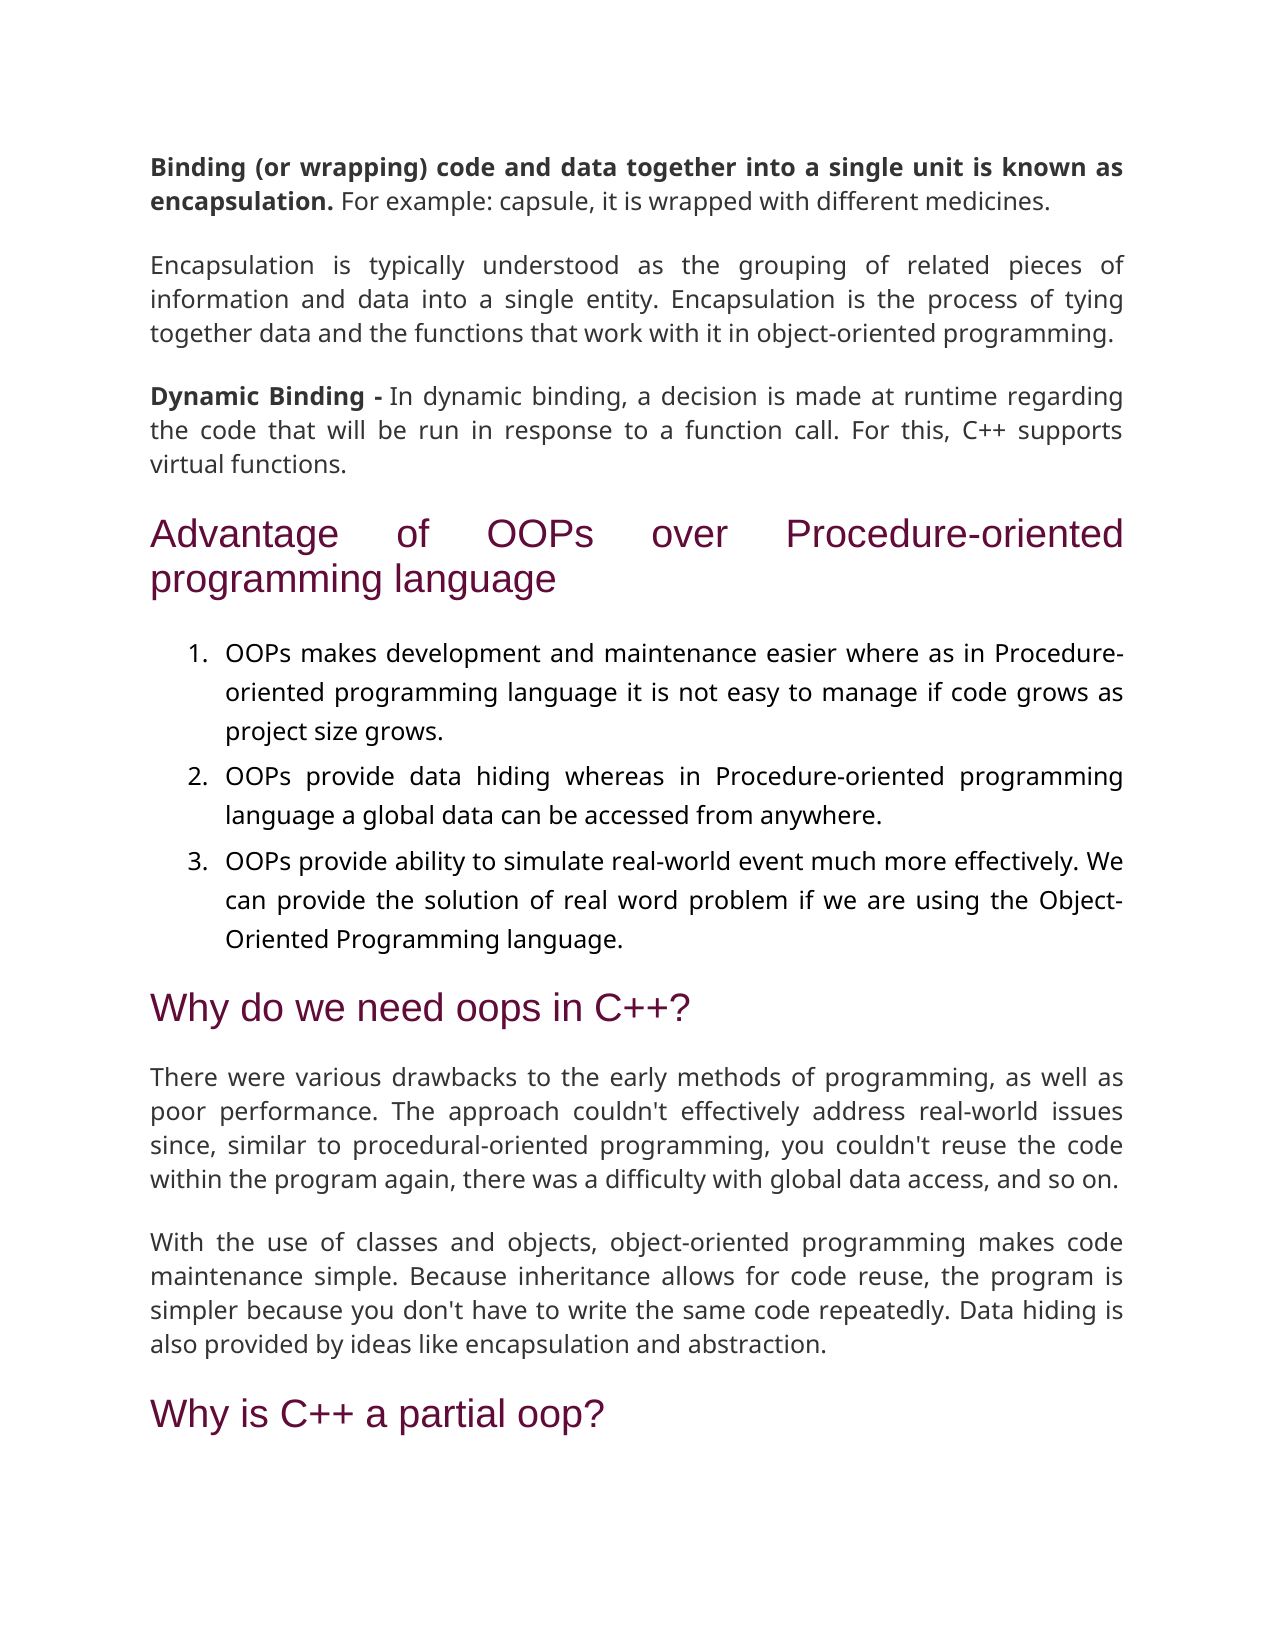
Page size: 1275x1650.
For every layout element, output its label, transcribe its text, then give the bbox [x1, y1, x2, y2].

list OOPs makes development and maintenance easier where as in Procedure-oriented programming language it is not easy to manage if code grows as project size grows. [187, 630, 1125, 748]
text Binding (or wrapping) code and data together into a single unit is known as encapsulation. For example: capsule, it is wrapped with different medicines. [150, 150, 1125, 218]
list OOPs provide ability to simulate real-world event much more effectively. We can provide the solution of real word problem if we are using the Object-Oriented Programming language. [187, 838, 1125, 955]
text Dynamic Binding - In dynamic binding, a decision is made at runtime regarding the code that will be run in response to a function call. For this, C++ supports virtual functions. [150, 379, 1125, 481]
text Advantage of OOPs over Procedure-oriented programming language [150, 510, 1125, 601]
text Encapsulation is typically understood as the grouping of related pieces of information and data into a single entity. Encapsulation is the process of tying together data and the functions that work with it in object-oriented programming. [150, 247, 1125, 349]
text Why do we need oops in C++? [150, 984, 1125, 1030]
text With the use of classes and objects, object-oriented programming makes code maintenance simple. Because inheritance allows for code reuse, the program is simpler because you don't have to write the same code repeatedly. Data hiding is also provided by ideas like encapsulation and abstraction. [150, 1225, 1125, 1361]
text Why is C++ a partial oop? [150, 1390, 1125, 1436]
text There were various drawbacks to the early methods of programming, as well as poor performance. The approach couldn't effectively address real-world issues since, similar to procedural-oriented programming, you couldn't reuse the code within the program again, there was a difficulty with global data access, and so on. [150, 1059, 1125, 1196]
list OOPs provide data hiding whereas in Procedure-oriented programming language a global data can be accessed from anywhere. [187, 754, 1125, 832]
